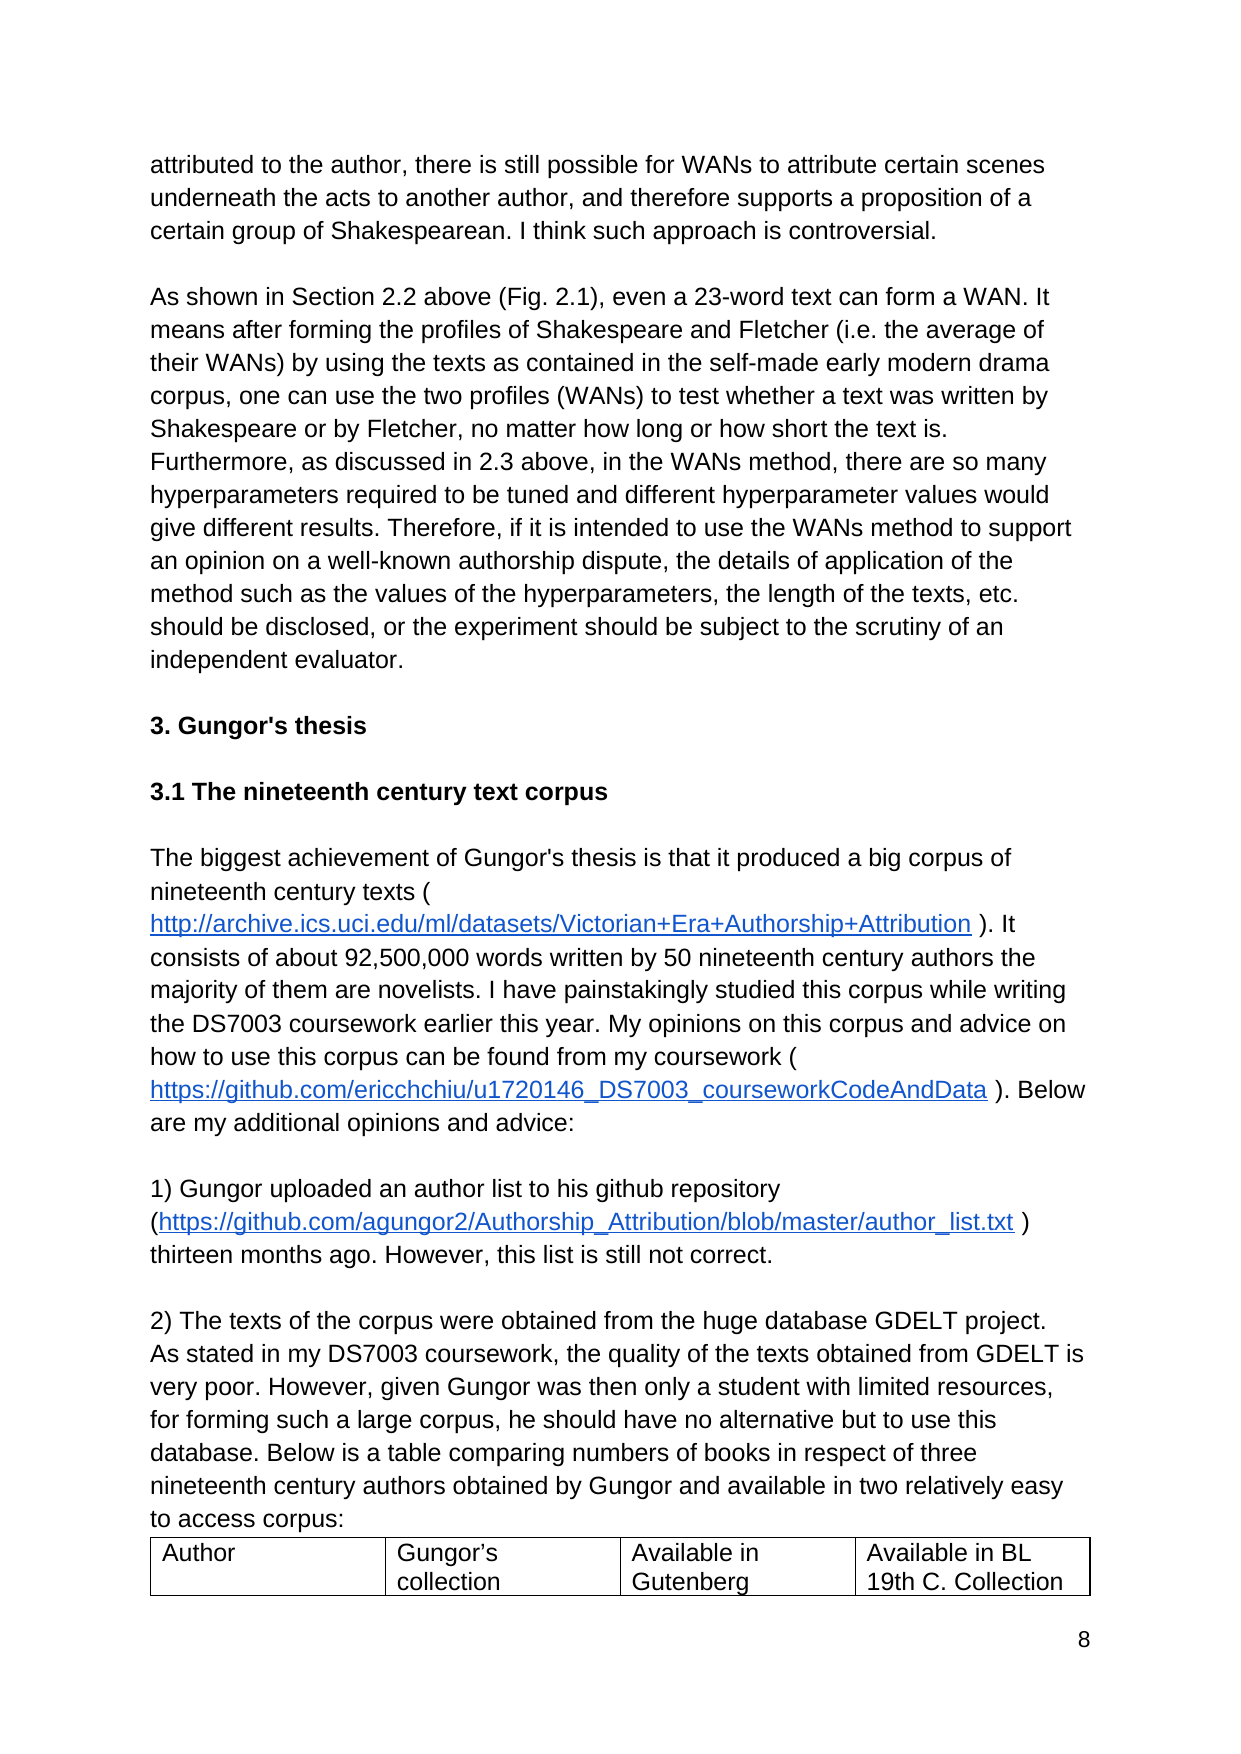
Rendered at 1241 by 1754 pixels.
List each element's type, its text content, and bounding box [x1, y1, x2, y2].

table_header Gungor’s collection [386, 1538, 620, 1595]
text 3.1 The nineteenth century text corpus [150, 777, 1090, 806]
text 3. Gungor's thesis [150, 711, 1090, 740]
text 1) Gungor uploaded an author list to his github repository (https://github.com/agungor2/Authorship_Attribution/blob/master/author_list.txt ) thirteen months ago. However, this list is still not correct. [150, 1174, 1090, 1268]
text The biggest achievement of Gungor's thesis is that it produced a big corpus of nineteenth century texts ( http://archive.ics.uci.edu/ml/datasets/Victorian+Era+Authorship+Attribution ). It consists of about 92,500,000 words written by 50 nineteenth century authors the majority of them are novelists. I have painstakingly studied this corpus while writing the DS7003 coursework earlier this year. My opinions on this corpus and advice on how to use this corpus can be found from my coursework ( https://github.com/ericchchiu/u1720146_DS7003_courseworkCodeAndData ). Below are my additional opinions and advice: [150, 843, 1090, 1136]
table_header Available in BL 19th C. Collection [856, 1538, 1089, 1595]
table_header Author [151, 1538, 385, 1595]
table_header Available in Gutenberg [621, 1538, 855, 1595]
text As shown in Section 2.2 above (Fig. 2.1), even a 23-word text can form a WAN. It means after forming the profiles of Shakespeare and Fletcher (i.e. the average of their WANs) by using the texts as contained in the self-made early modern drama corpus, one can use the two profiles (WANs) to test whether a text was written by Shakespeare or by Fletcher, no matter how long or how short the text is. Furthermore, as discussed in 2.3 above, in the WANs method, there are so many hyperparameters required to be tuned and different hyperparameter values would give different results. Therefore, if it is intended to use the WANs method to support an opinion on a well-known authorship dispute, the details of application of the method such as the values of the hyperparameters, the length of the texts, etc. should be disclosed, or the experiment should be subject to the scrutiny of an independent evaluator. [150, 282, 1090, 674]
